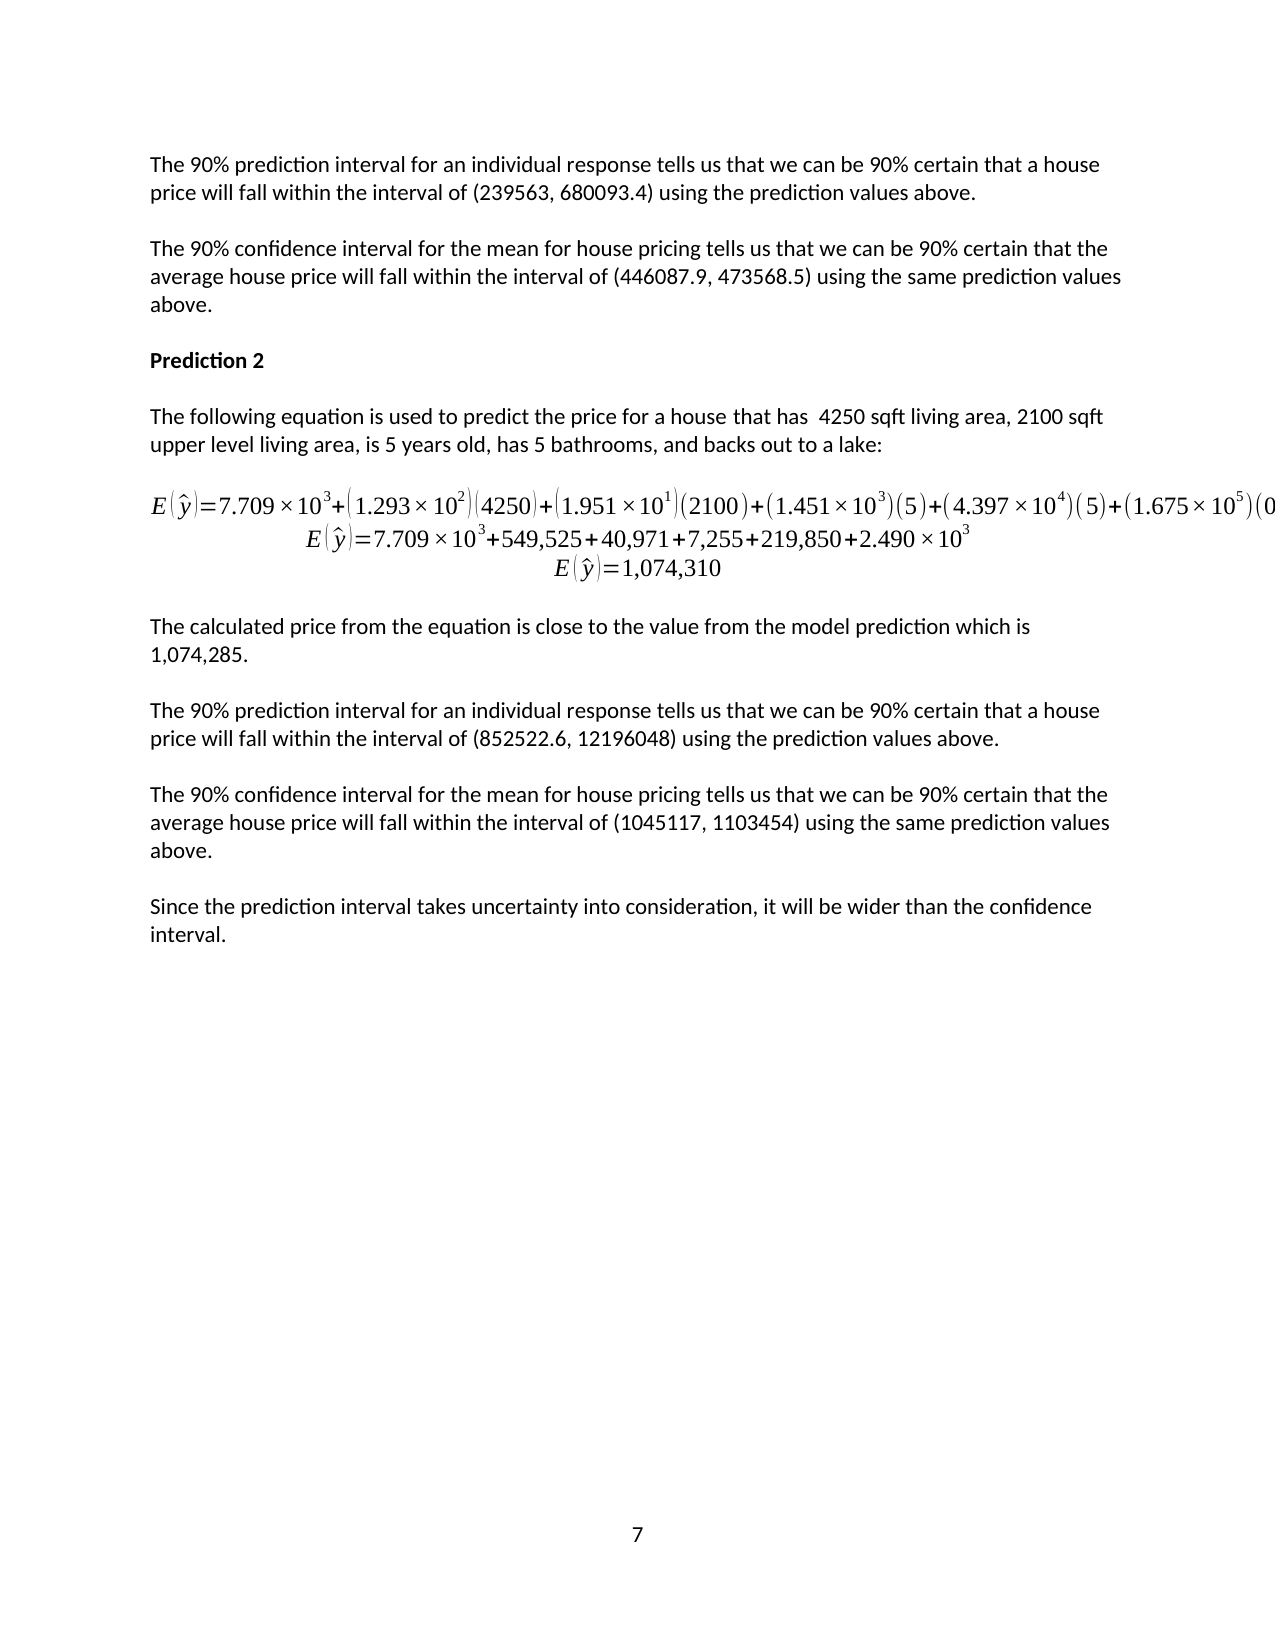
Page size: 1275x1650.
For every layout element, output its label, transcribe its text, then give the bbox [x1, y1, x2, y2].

text The 90% confidence interval for the mean for house pricing tells us that we can be 90% certain that the average house price will fall within the interval of (1045117, 1103454) using the same prediction values above. [150, 780, 1125, 864]
text Since the prediction interval takes uncertainty into consideration, it will be wider than the confidence interval. [150, 892, 1125, 948]
text The 90% prediction interval for an individual response tells us that we can be 90% certain that a house price will fall within the interval of (239563, 680093.4) using the prediction values above. [150, 150, 1125, 206]
text The 90% confidence interval for the mean for house pricing tells us that we can be 90% certain that the average house price will fall within the interval of (446087.9, 473568.5) using the same prediction values above. [150, 234, 1125, 318]
text The following equation is used to predict the price for a house that has 4250 sqft living area, 2100 sqft upper level living area, is 5 years old, has 5 bathrooms, and backs out to a lake: [150, 402, 1125, 458]
text Prediction 2 [150, 346, 1125, 374]
text The 90% prediction interval for an individual response tells us that we can be 90% certain that a house price will fall within the interval of (852522.6, 12196048) using the prediction values above. [150, 696, 1125, 752]
text The calculated price from the equation is close to the value from the model prediction which is 1,074,285. [150, 612, 1125, 668]
